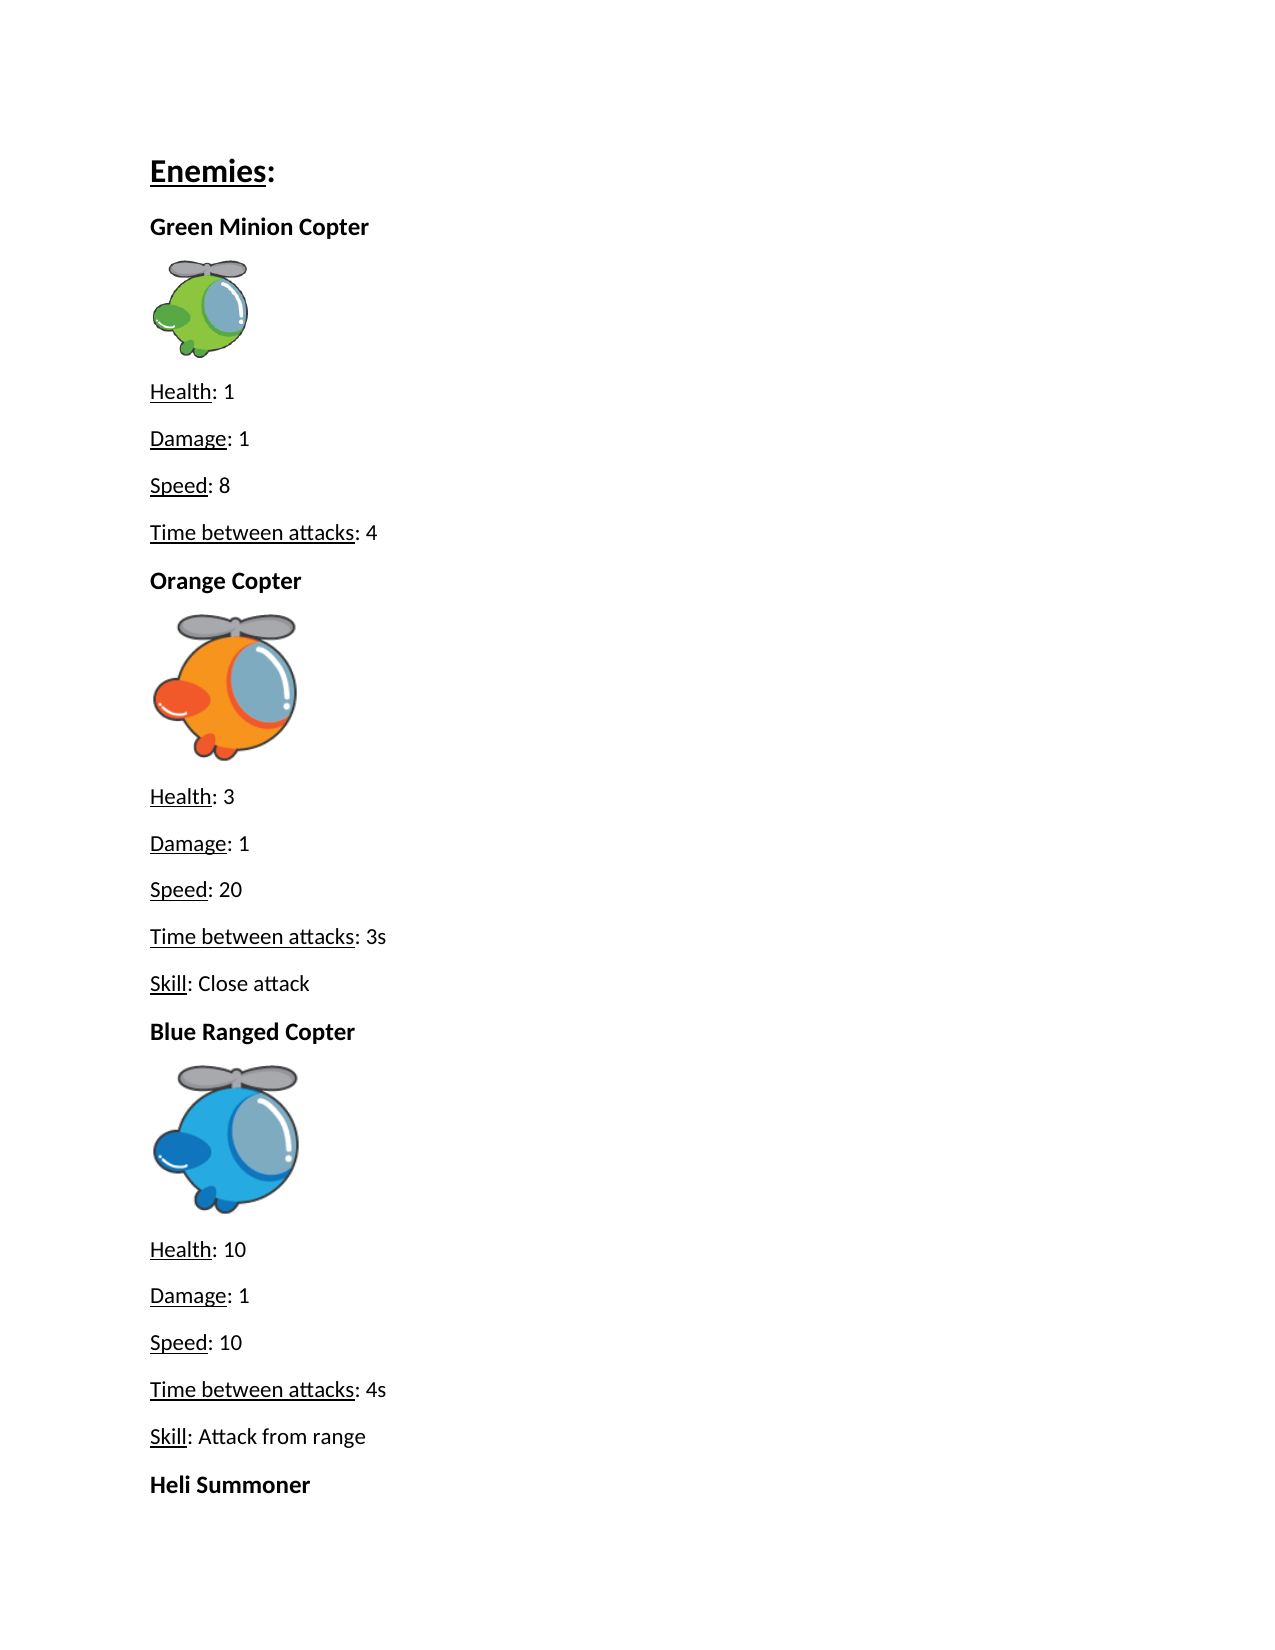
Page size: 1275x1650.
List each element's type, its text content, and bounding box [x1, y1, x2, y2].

text Health: 1 [150, 377, 1125, 406]
text Green Minion Copter [150, 211, 1125, 241]
text Damage: 1 [150, 424, 1125, 452]
text Skill: Attack from range [150, 1422, 1125, 1450]
picture [150, 260, 249, 359]
text Speed: 20 [150, 876, 1125, 904]
text Health: 10 [150, 1235, 1125, 1263]
text Time between attacks: 4 [150, 518, 1125, 546]
text Speed: 8 [150, 471, 1125, 499]
text Enemies: [150, 150, 1125, 191]
text Skill: Close attack [150, 969, 1125, 997]
text Damage: 1 [150, 829, 1125, 857]
text Speed: 10 [150, 1328, 1125, 1356]
picture [150, 614, 299, 763]
text Blue Ranged Copter [150, 1016, 1125, 1047]
text Heli Summoner [150, 1469, 1125, 1499]
picture [150, 1065, 300, 1216]
text Time between attacks: 4s [150, 1375, 1125, 1403]
text Damage: 1 [150, 1282, 1125, 1309]
text Health: 3 [150, 782, 1125, 810]
text Time between attacks: 3s [150, 922, 1125, 951]
text Orange Copter [150, 565, 1125, 596]
